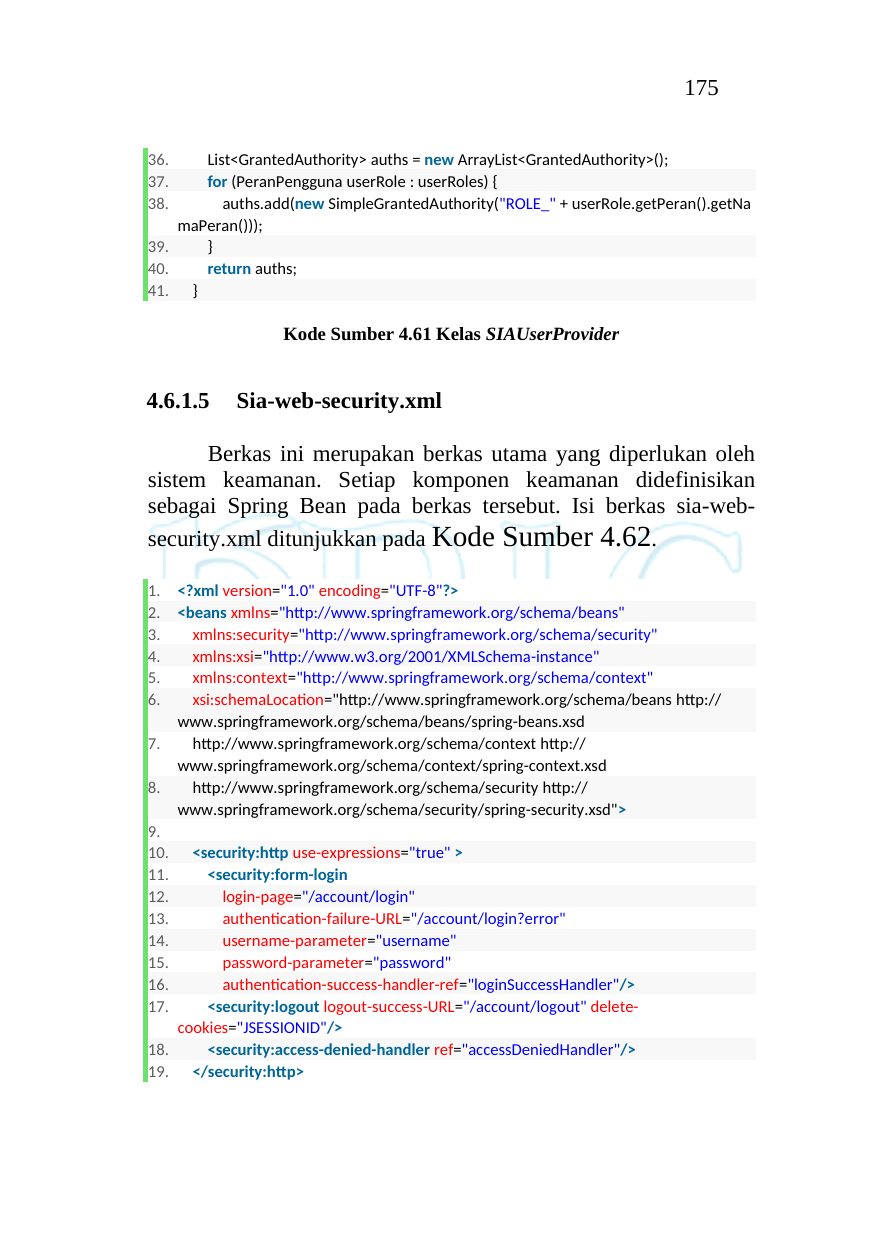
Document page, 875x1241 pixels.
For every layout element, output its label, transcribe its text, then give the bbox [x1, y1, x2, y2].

list <security:form-login [148, 863, 756, 885]
list <?xml version="1.0" encoding="UTF-8"?> [148, 579, 756, 601]
list <security:access-denied-handler ref="accessDeniedHandler"/> [148, 1038, 756, 1060]
list login-page="/account/login" [148, 885, 756, 907]
list xmlns:xsi="http://www.w3.org/2001/XMLSchema-instance" [148, 644, 756, 666]
list } [148, 235, 756, 257]
text Berkas ini merupakan berkas utama yang diperlukan oleh sistem keamanan. Setiap komponen keamanan didefinisikan sebagai Spring Bean pada berkas tersebut. Isi berkas sia-web-security.xml ditunjukkan pada Kode Sumber 4.62. [148, 440, 756, 552]
list } [148, 279, 756, 301]
list return auths; [148, 257, 756, 279]
list password-parameter="password" [148, 951, 756, 972]
list <beans xmlns="http://www.springframework.org/schema/beans" [148, 601, 756, 622]
list xmlns:security="http://www.springframework.org/schema/security" [148, 622, 756, 644]
list for (PeranPengguna userRole : userRoles) { [148, 169, 756, 191]
list http://www.springframework.org/schema/context http://www.springframework.org/schema/context/spring-context.xsd [148, 732, 756, 776]
list authentication-failure-URL="/account/login?error" [148, 907, 756, 929]
list username-parameter="username" [148, 929, 756, 951]
list </security:http> [148, 1060, 756, 1082]
list <security:logout logout-success-URL="/account/logout" delete-cookies="JSESSIONID"/> [148, 994, 756, 1038]
list auths.add(new SimpleGrantedAuthority("ROLE_" + userRole.getPeran().getNamaPeran())); [148, 191, 756, 235]
list xsi:schemaLocation="http://www.springframework.org/schema/beans http://www.springframework.org/schema/beans/spring-beans.xsd [148, 688, 756, 732]
list http://www.springframework.org/schema/security http://www.springframework.org/schema/security/spring-security.xsd"> [148, 776, 756, 819]
subtitle Sia-web-security.xml [146, 387, 756, 413]
list authentication-success-handler-ref="loginSuccessHandler"/> [148, 972, 756, 994]
list xmlns:context="http://www.springframework.org/schema/context" [148, 666, 756, 688]
list <security:http use-expressions="true" > [148, 841, 756, 863]
text Kode Sumber 4.61 Kelas SIAUserProvider [148, 322, 756, 344]
list List<GrantedAuthority> auths = new ArrayList<GrantedAuthority>(); [148, 148, 756, 169]
